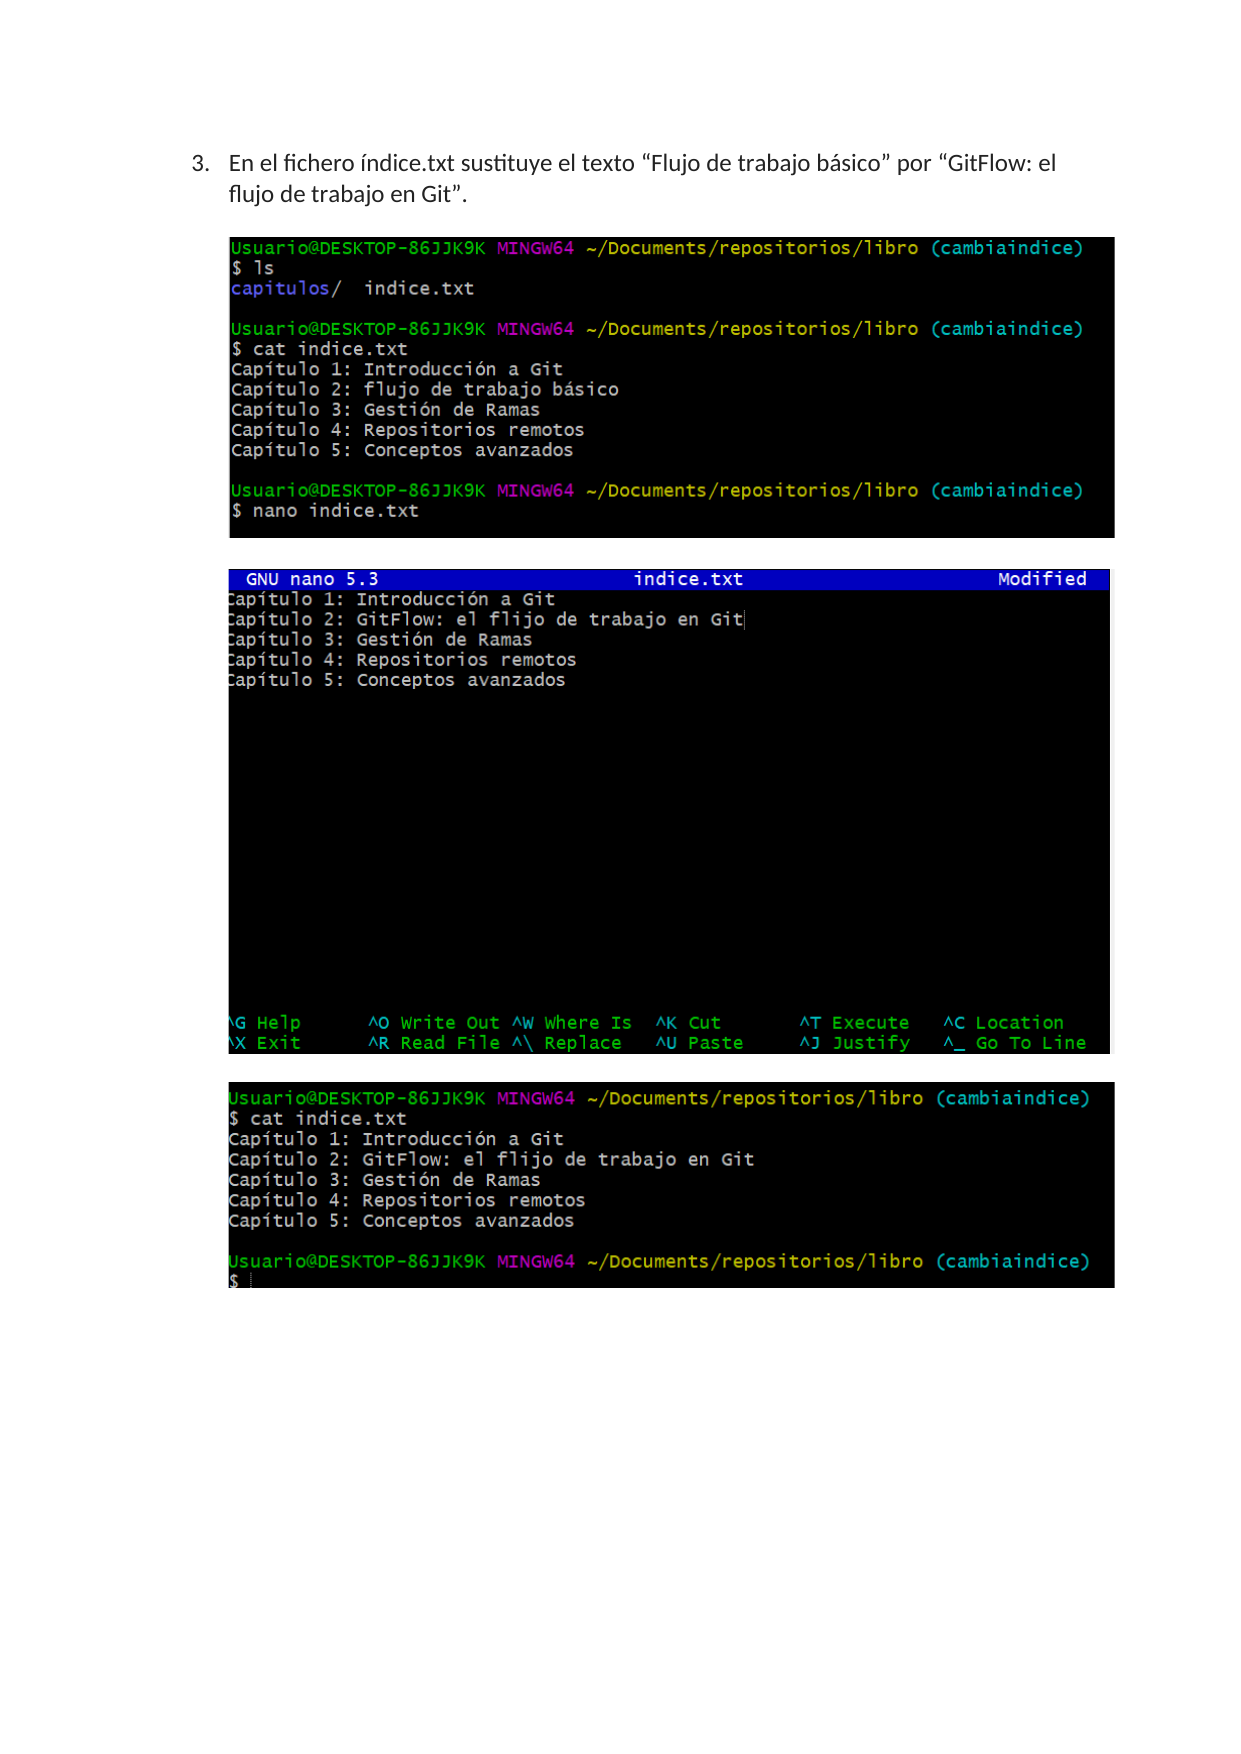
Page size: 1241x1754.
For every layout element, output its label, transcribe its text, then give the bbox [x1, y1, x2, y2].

picture [228, 1082, 1115, 1288]
picture [228, 237, 1115, 538]
picture [228, 567, 1115, 1054]
list En el fichero índice.txt sustituye el texto “Flujo de trabajo básico” por “GitFlow: el flujo de trabajo en Git”. [191, 148, 1063, 209]
